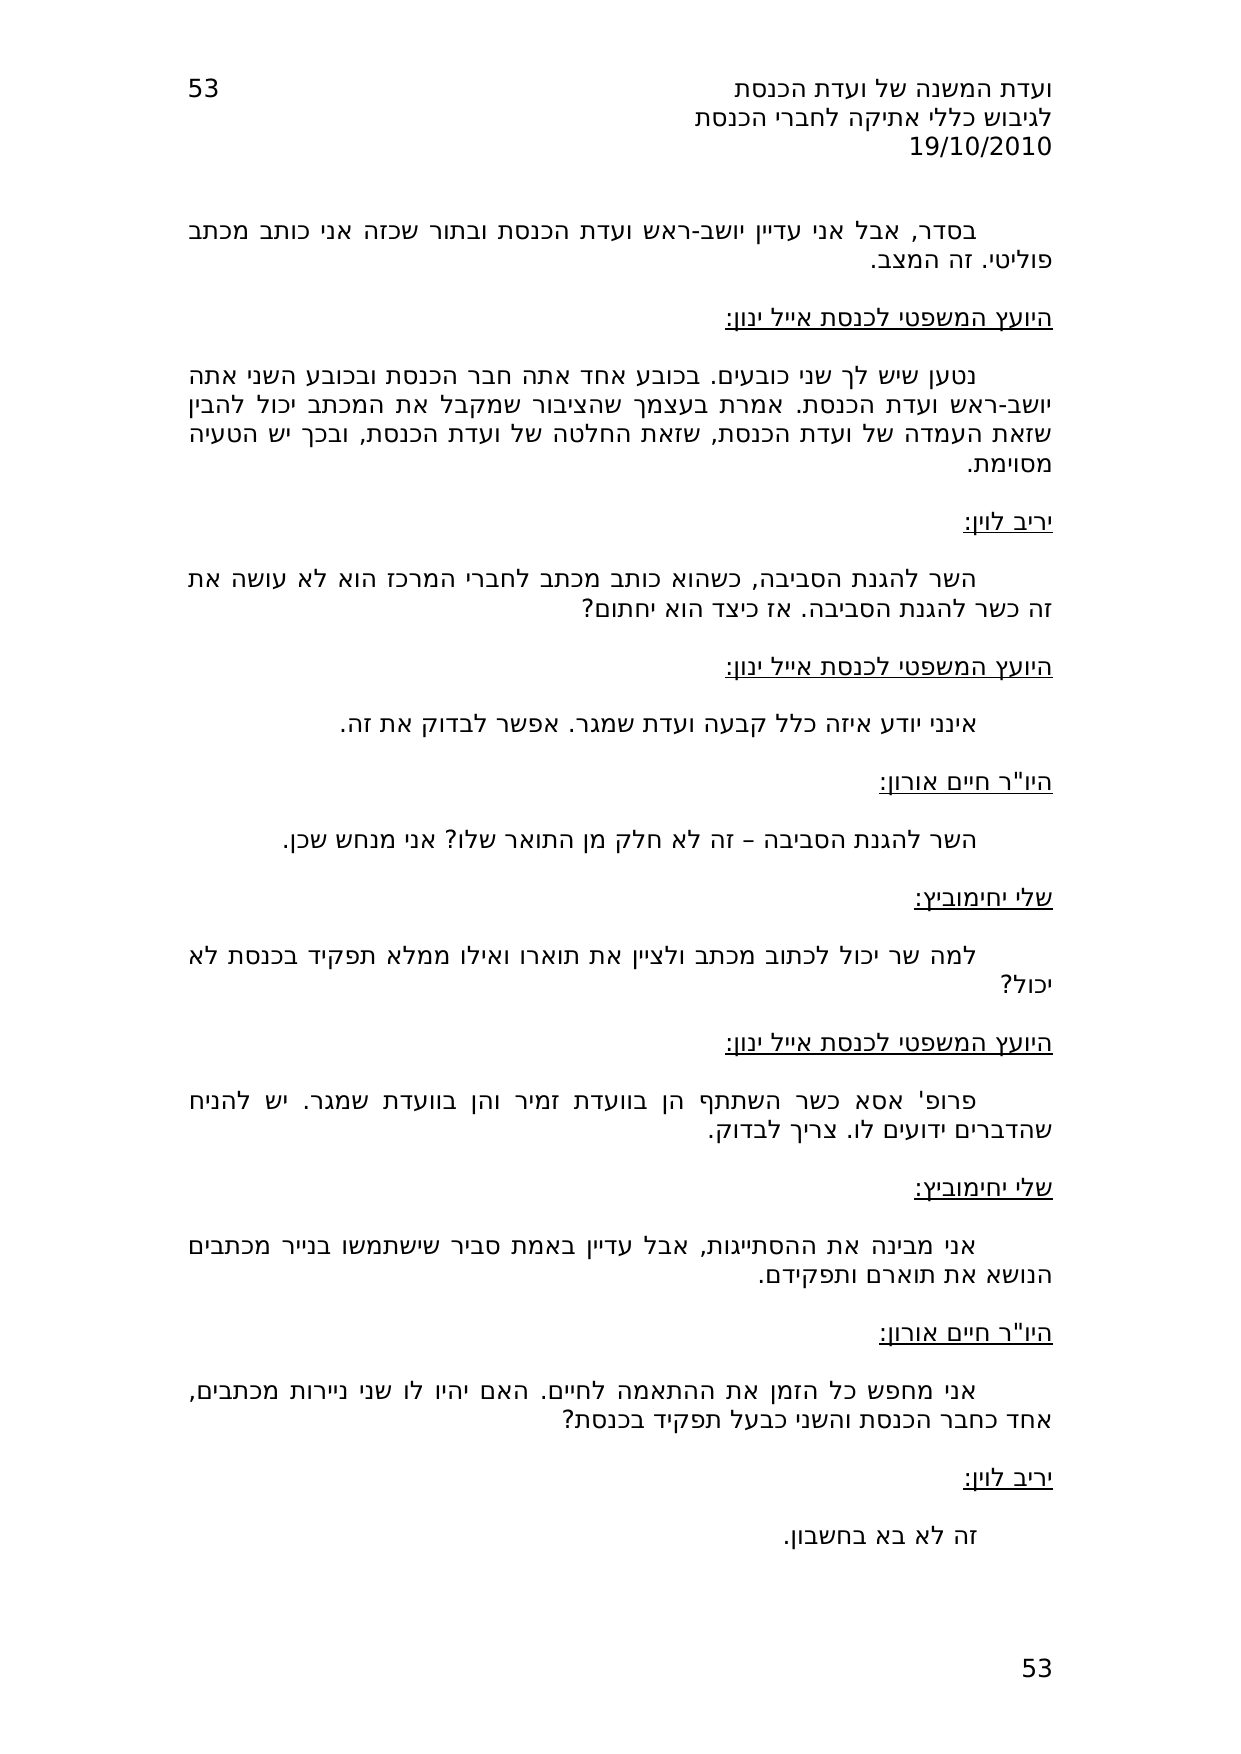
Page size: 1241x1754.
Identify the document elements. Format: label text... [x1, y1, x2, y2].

text בסדר, אבל אני עדיין יושב-ראש ועדת הכנסת ובתור שכזה אני כותב מכתב פוליטי. זה המצב. [187, 216, 1053, 275]
text יריב לוין: [187, 1463, 1053, 1493]
text היועץ המשפטי לכנסת אייל ינון: [187, 303, 1053, 333]
text יריב לוין: [187, 507, 1053, 536]
text היועץ המשפטי לכנסת אייל ינון: [187, 1028, 1053, 1058]
text פרופ' אסא כשר השתתף הן בוועדת זמיר והן בוועדת שמגר. יש להניח שהדברים ידועים לו. צריך לבדוק. [187, 1086, 1053, 1145]
text זה לא בא בחשבון. [187, 1521, 1053, 1551]
text שלי יחימוביץ: [187, 1173, 1053, 1203]
text היועץ המשפטי לכנסת אייל ינון: [187, 652, 1053, 681]
text אני מבינה את ההסתייגות, אבל עדיין באמת סביר שישתמשו בנייר מכתבים הנושא את תוארם ותפקידם. [187, 1231, 1053, 1290]
text נטען שיש לך שני כובעים. בכובע אחד אתה חבר הכנסת ובכובע השני אתה יושב-ראש ועדת הכנסת. אמרת בעצמך שהציבור שמקבל את המכתב יכול להבין שזאת העמדה של ועדת הכנסת, שזאת החלטה של ועדת הכנסת, ובכך יש הטעיה מסוימת. [187, 361, 1053, 478]
text אינני יודע איזה כלל קבעה ועדת שמגר. אפשר לבדוק את זה. [187, 710, 1053, 739]
text למה שר יכול לכתוב מכתב ולציין את תוארו ואילו ממלא תפקיד בכנסת לא יכול? [187, 941, 1053, 1000]
text אני מחפש כל הזמן את ההתאמה לחיים. האם יהיו לו שני ניירות מכתבים, אחד כחבר הכנסת והשני כבעל תפקיד בכנסת? [187, 1376, 1053, 1435]
text השר להגנת הסביבה – זה לא חלק מן התואר שלו? אני מנחש שכן. [187, 826, 1053, 855]
text השר להגנת הסביבה, כשהוא כותב מכתב לחברי המרכז הוא לא עושה את זה כשר להגנת הסביבה. אז כיצד הוא יחתום? [187, 565, 1053, 623]
text היו"ר חיים אורון: [187, 768, 1053, 797]
text שלי יחימוביץ: [187, 883, 1053, 913]
text היו"ר חיים אורון: [187, 1318, 1053, 1348]
